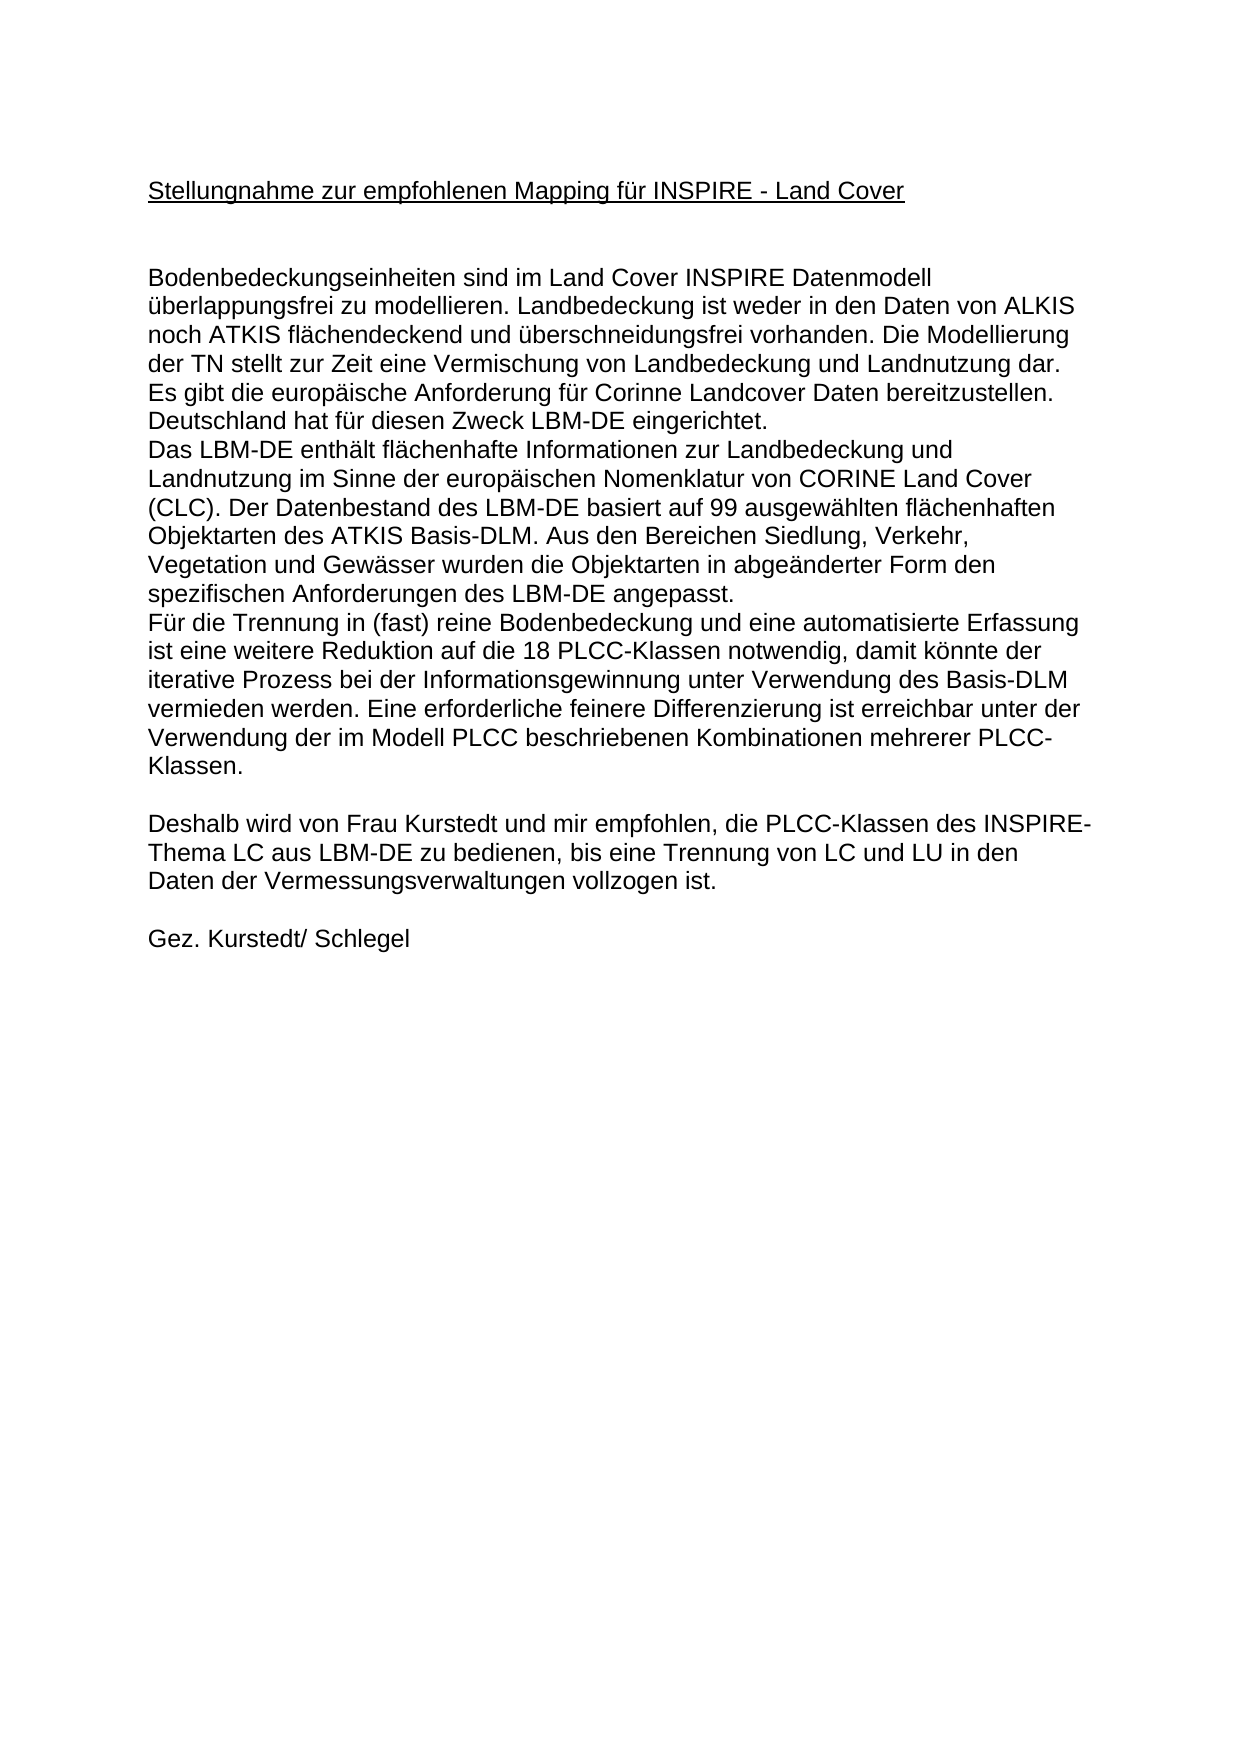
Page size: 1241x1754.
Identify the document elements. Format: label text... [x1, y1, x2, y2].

text Bodenbedeckungseinheiten sind im Land Cover INSPIRE Datenmodell überlappungsfrei zu modellieren. Landbedeckung ist weder in den Daten von ALKIS noch ATKIS flächendeckend und überschneidungsfrei vorhanden. Die Modellierung der TN stellt zur Zeit eine Vermischung von Landbedeckung und Landnutzung dar. [148, 263, 1093, 378]
text Für die Trennung in (fast) reine Bodenbedeckung und eine automatisierte Erfassung ist eine weitere Reduktion auf die 18 PLCC-Klassen notwendig, damit könnte der iterative Prozess bei der Informationsgewinnung unter Verwendung des Basis-DLM vermieden werden. Eine erforderliche feinere Differenzierung ist erreichbar unter der Verwendung der im Modell PLCC beschriebenen Kombinationen mehrerer PLCC-Klassen. [148, 608, 1093, 780]
text Deshalb wird von Frau Kurstedt und mir empfohlen, die PLCC-Klassen des INSPIRE-Thema LC aus LBM-DE zu bedienen, bis eine Trennung von LC und LU in den Daten der Vermessungsverwaltungen vollzogen ist. [148, 809, 1093, 895]
text Stellungnahme zur empfohlenen Mapping für INSPIRE - Land Cover [148, 176, 1093, 205]
text Gez. Kurstedt/ Schlegel [148, 924, 1093, 953]
text Es gibt die europäische Anforderung für Corinne Landcover Daten bereitzustellen. Deutschland hat für diesen Zweck LBM-DE eingerichtet. [148, 378, 1093, 435]
text Das LBM-DE enthält flächenhafte Informationen zur Landbedeckung und Landnutzung im Sinne der europäischen Nomenklatur von CORINE Land Cover (CLC). Der Datenbestand des LBM-DE basiert auf 99 ausgewählten flächenhaften Objektarten des ATKIS Basis-DLM. Aus den Bereichen Siedlung, Verkehr, Vegetation und Gewässer wurden die Objektarten in abgeänderter Form den spezifischen Anforderungen des LBM-DE angepasst. [148, 435, 1093, 608]
